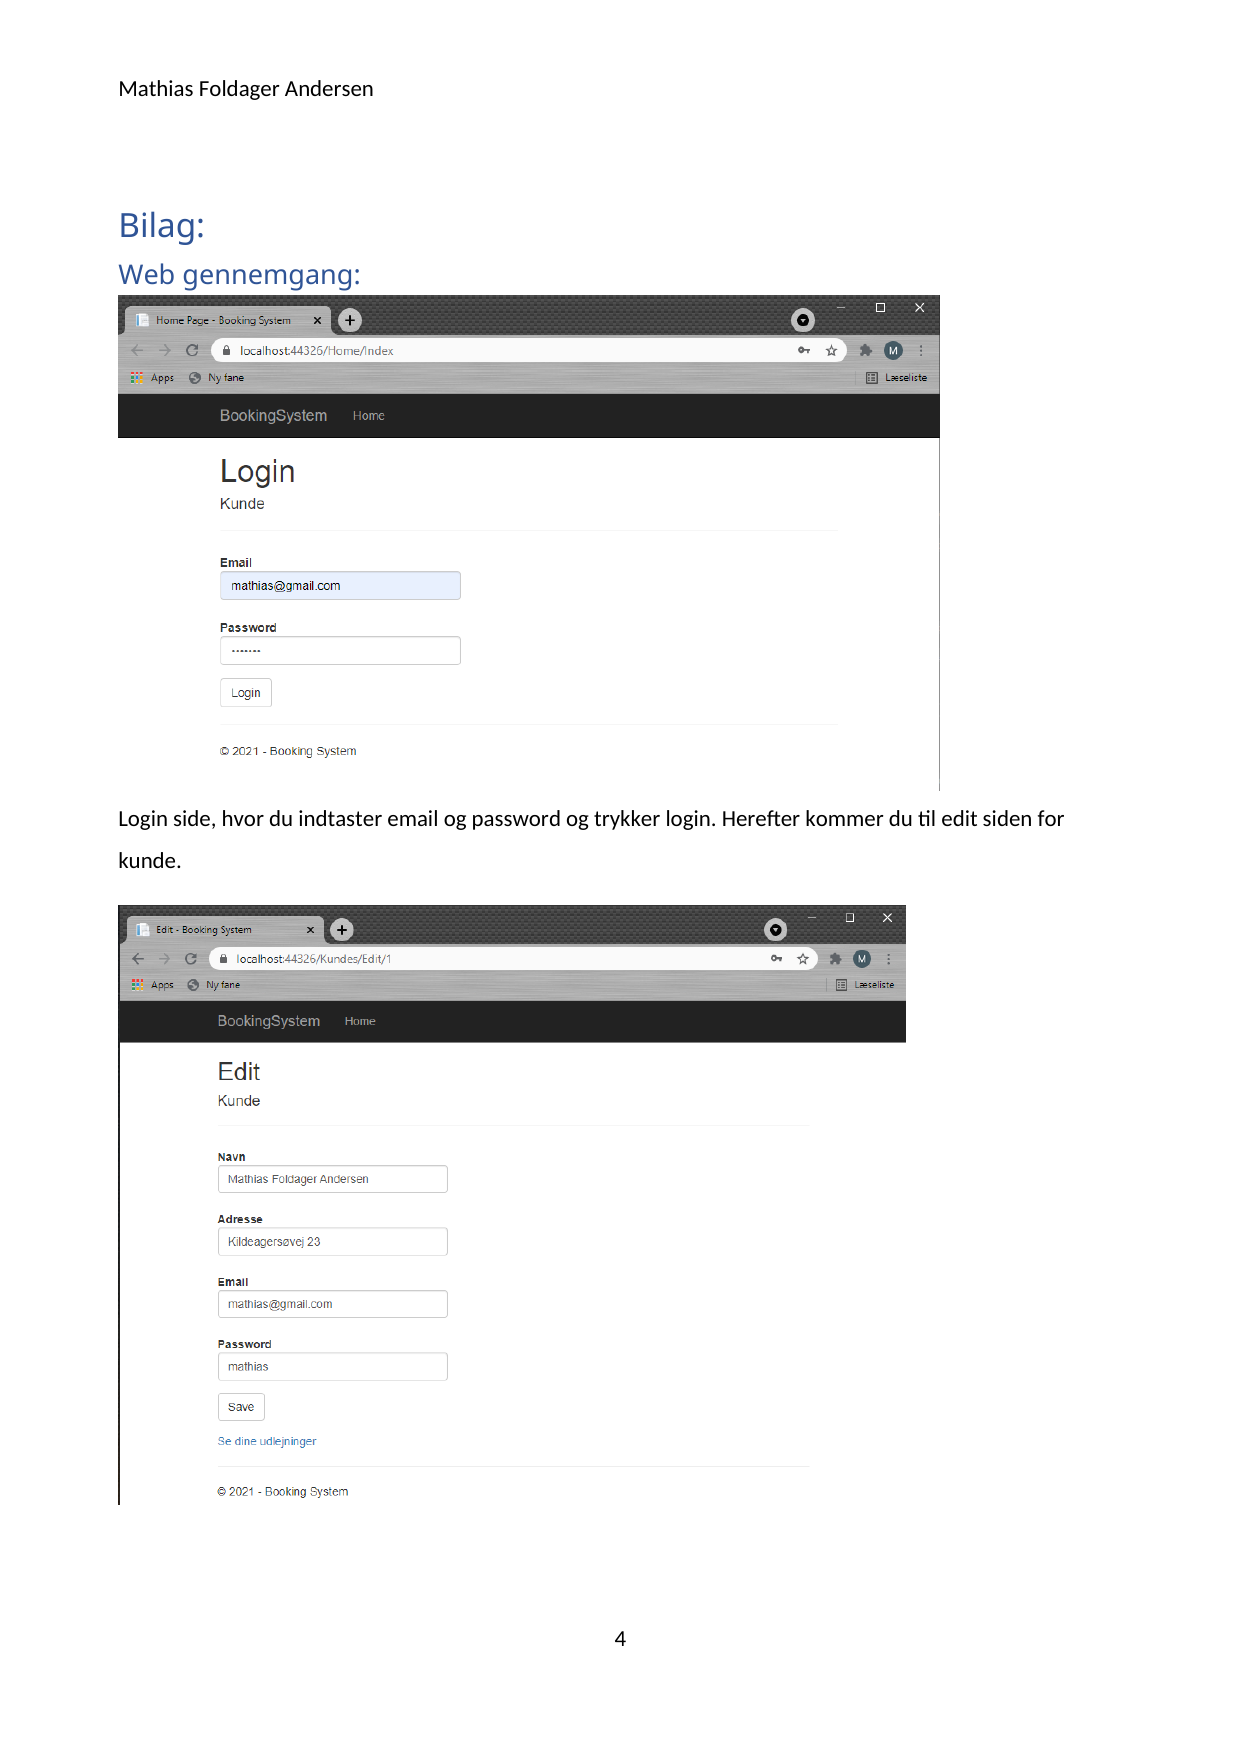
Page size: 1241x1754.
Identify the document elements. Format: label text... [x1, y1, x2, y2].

subtitle Bilag: [118, 202, 1122, 248]
picture [118, 905, 906, 1505]
picture [118, 295, 940, 791]
subtitle Web gennemgang: [118, 255, 1122, 292]
